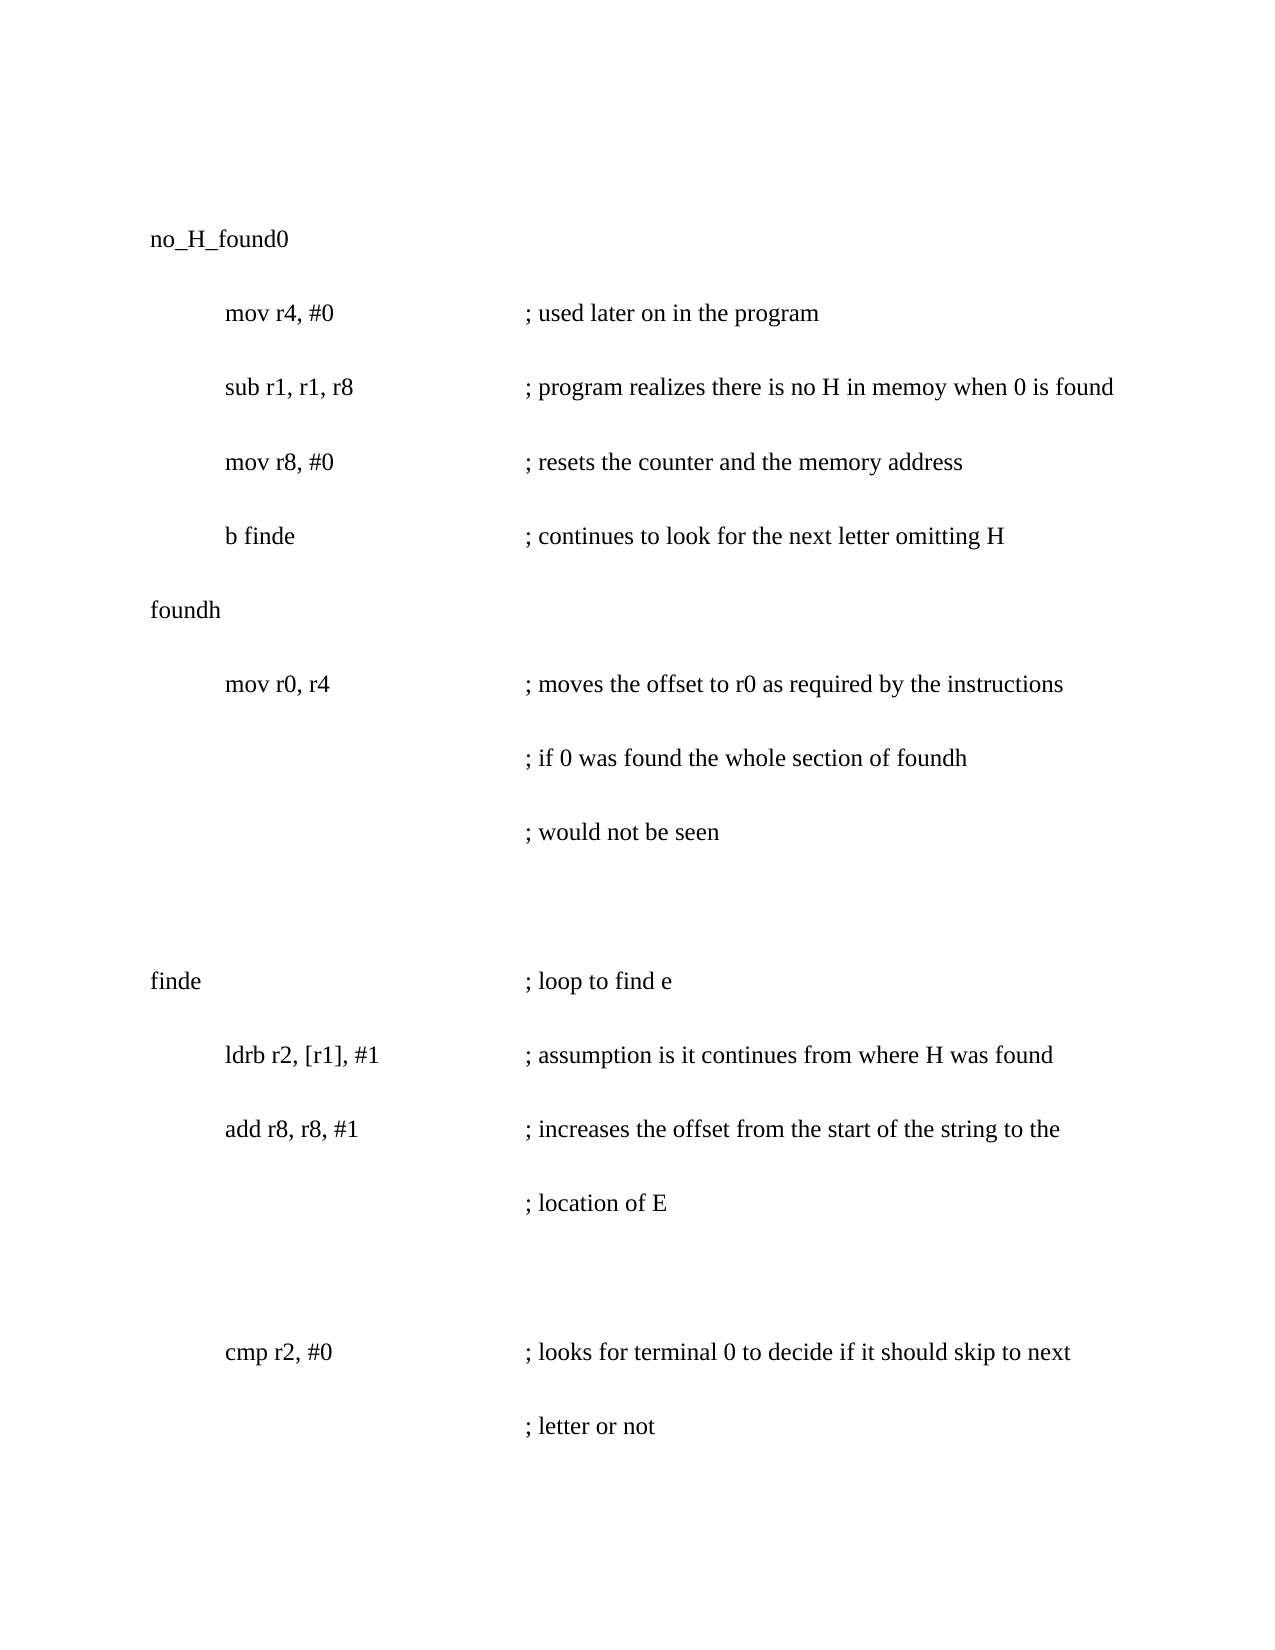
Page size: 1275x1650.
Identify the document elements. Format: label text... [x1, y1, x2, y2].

text cmp r2, #0 ; looks for terminal 0 to decide if it should skip to next [150, 1337, 1125, 1365]
text sub r1, r1, r8 ; program realizes there is no H in memoy when 0 is found [150, 372, 1125, 401]
text ; would not be seen [525, 817, 1125, 846]
text finde ; loop to find e [150, 966, 1125, 994]
text mov r0, r4 ; moves the offset to r0 as required by the instructions [150, 669, 1125, 698]
text foundh [150, 595, 1125, 624]
text ; letter or not [450, 1411, 1125, 1439]
text ; if 0 was found the whole section of foundh [525, 743, 1125, 772]
text mov r8, #0 ; resets the counter and the memory address [150, 447, 1125, 475]
text ; location of E [450, 1188, 1125, 1217]
text add r8, r8, #1 ; increases the offset from the start of the string to the [150, 1114, 1125, 1143]
text no_H_found0 [150, 224, 1125, 253]
text ldrb r2, [r1], #1 ; assumption is it continues from where H was found [150, 1040, 1125, 1069]
text mov r4, #0 ; used later on in the program [150, 298, 1125, 327]
text b finde ; continues to look for the next letter omitting H [150, 521, 1125, 549]
